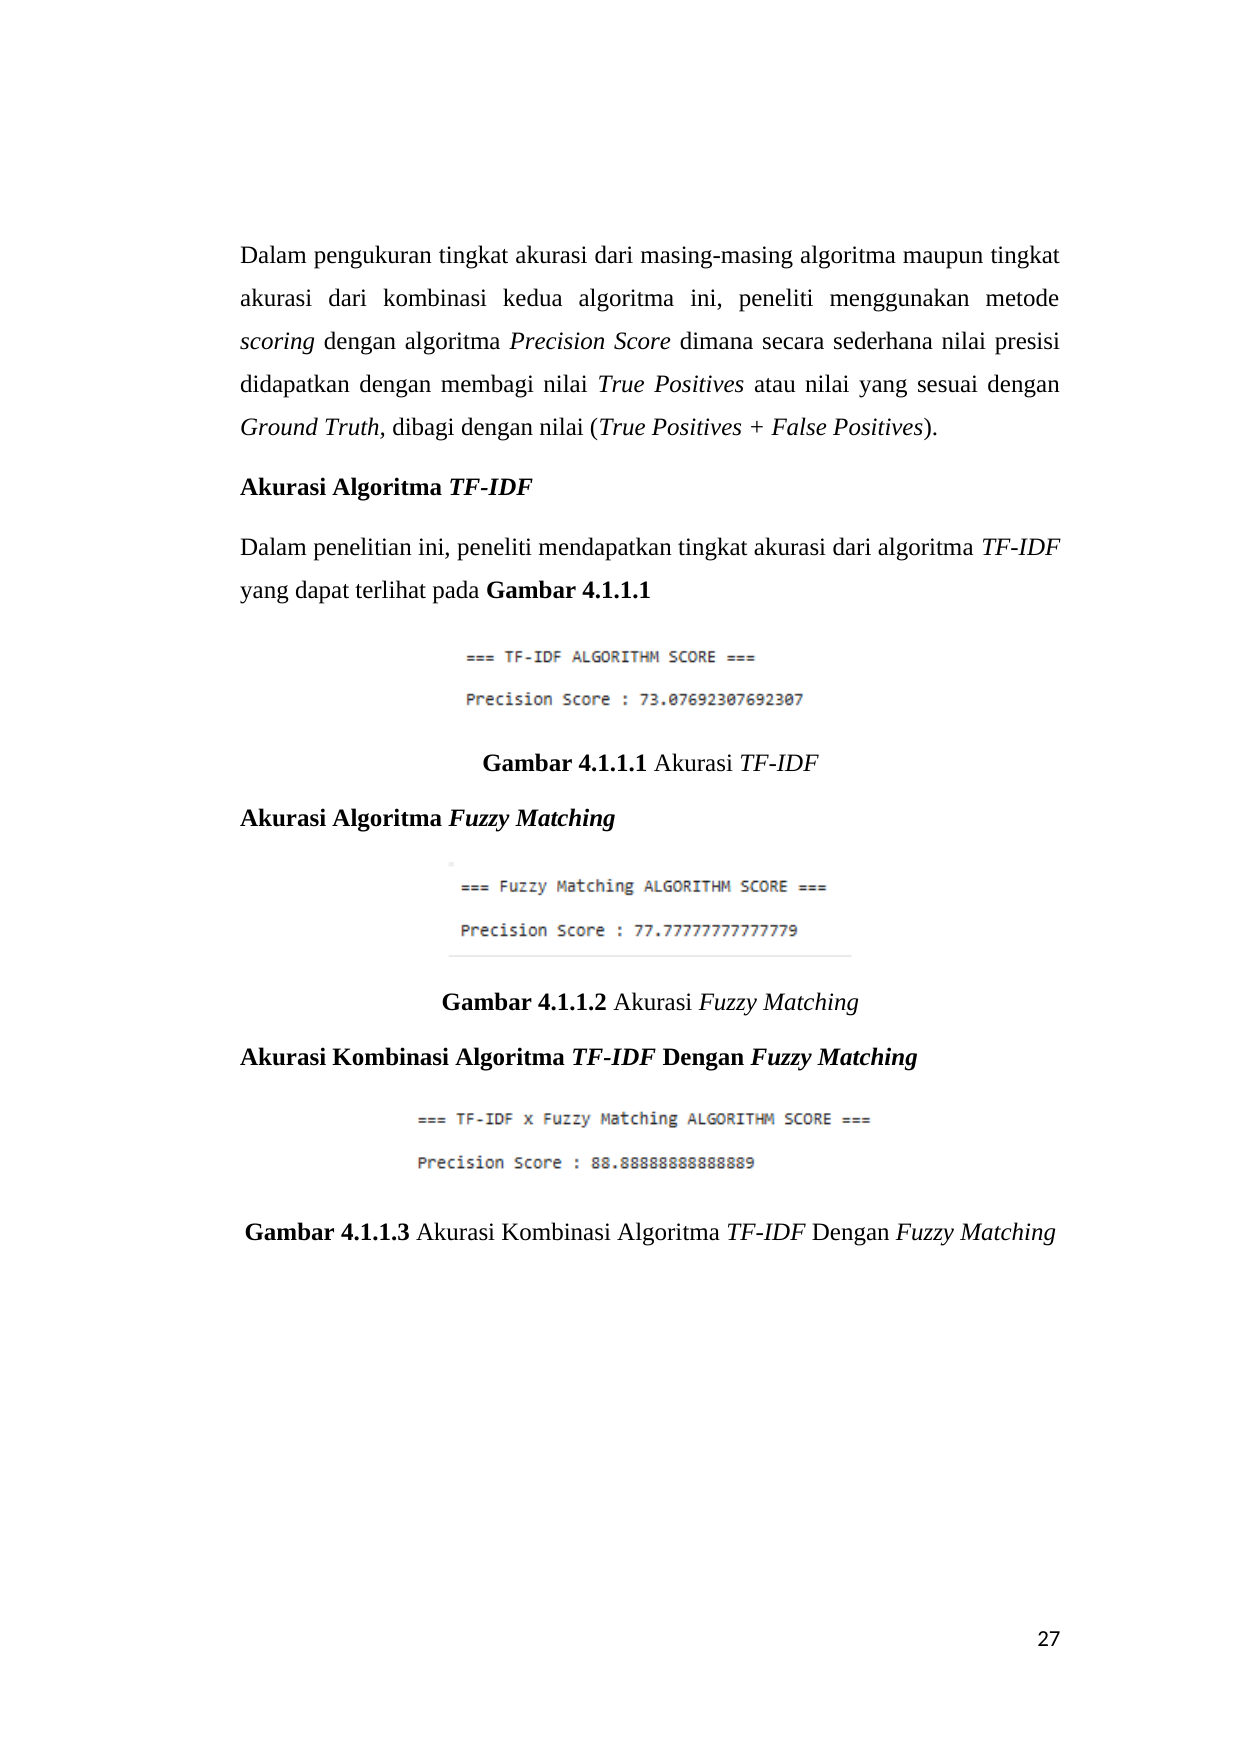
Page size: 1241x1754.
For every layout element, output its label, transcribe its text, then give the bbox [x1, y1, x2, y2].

text Akurasi Algoritma Fuzzy Matching [240, 803, 1060, 832]
text Gambar 4.1.1.3 Akurasi Kombinasi Algoritma TF-IDF Dengan Fuzzy Matching [240, 1217, 1060, 1245]
text Gambar 4.1.1.2 Akurasi Fuzzy Matching [240, 987, 1060, 1016]
text Gambar 4.1.1.1 Akurasi TF-IDF [240, 748, 1060, 777]
picture [448, 862, 852, 957]
text Akurasi Kombinasi Algoritma TF-IDF Dengan Fuzzy Matching [240, 1042, 1060, 1071]
picture [408, 1101, 892, 1186]
text Dalam penelitian ini, peneliti mendapatkan tingkat akurasi dari algoritma TF-IDF yang dapat terlihat pada Gambar 4.1.1.1 [240, 532, 1060, 604]
text Akurasi Algoritma TF-IDF [240, 472, 1060, 501]
text Dalam pengukuran tingkat akurasi dari masing-masing algoritma maupun tingkat akurasi dari kombinasi kedua algoritma ini, peneliti menggunakan metode scoring dengan algoritma Precision Score dimana secara sederhana nilai presisi didapatkan dengan membagi nilai True Positives atau nilai yang sesuai dengan Ground Truth, dibagi dengan nilai (True Positives + False Positives). [240, 240, 1060, 441]
picture [458, 635, 842, 718]
